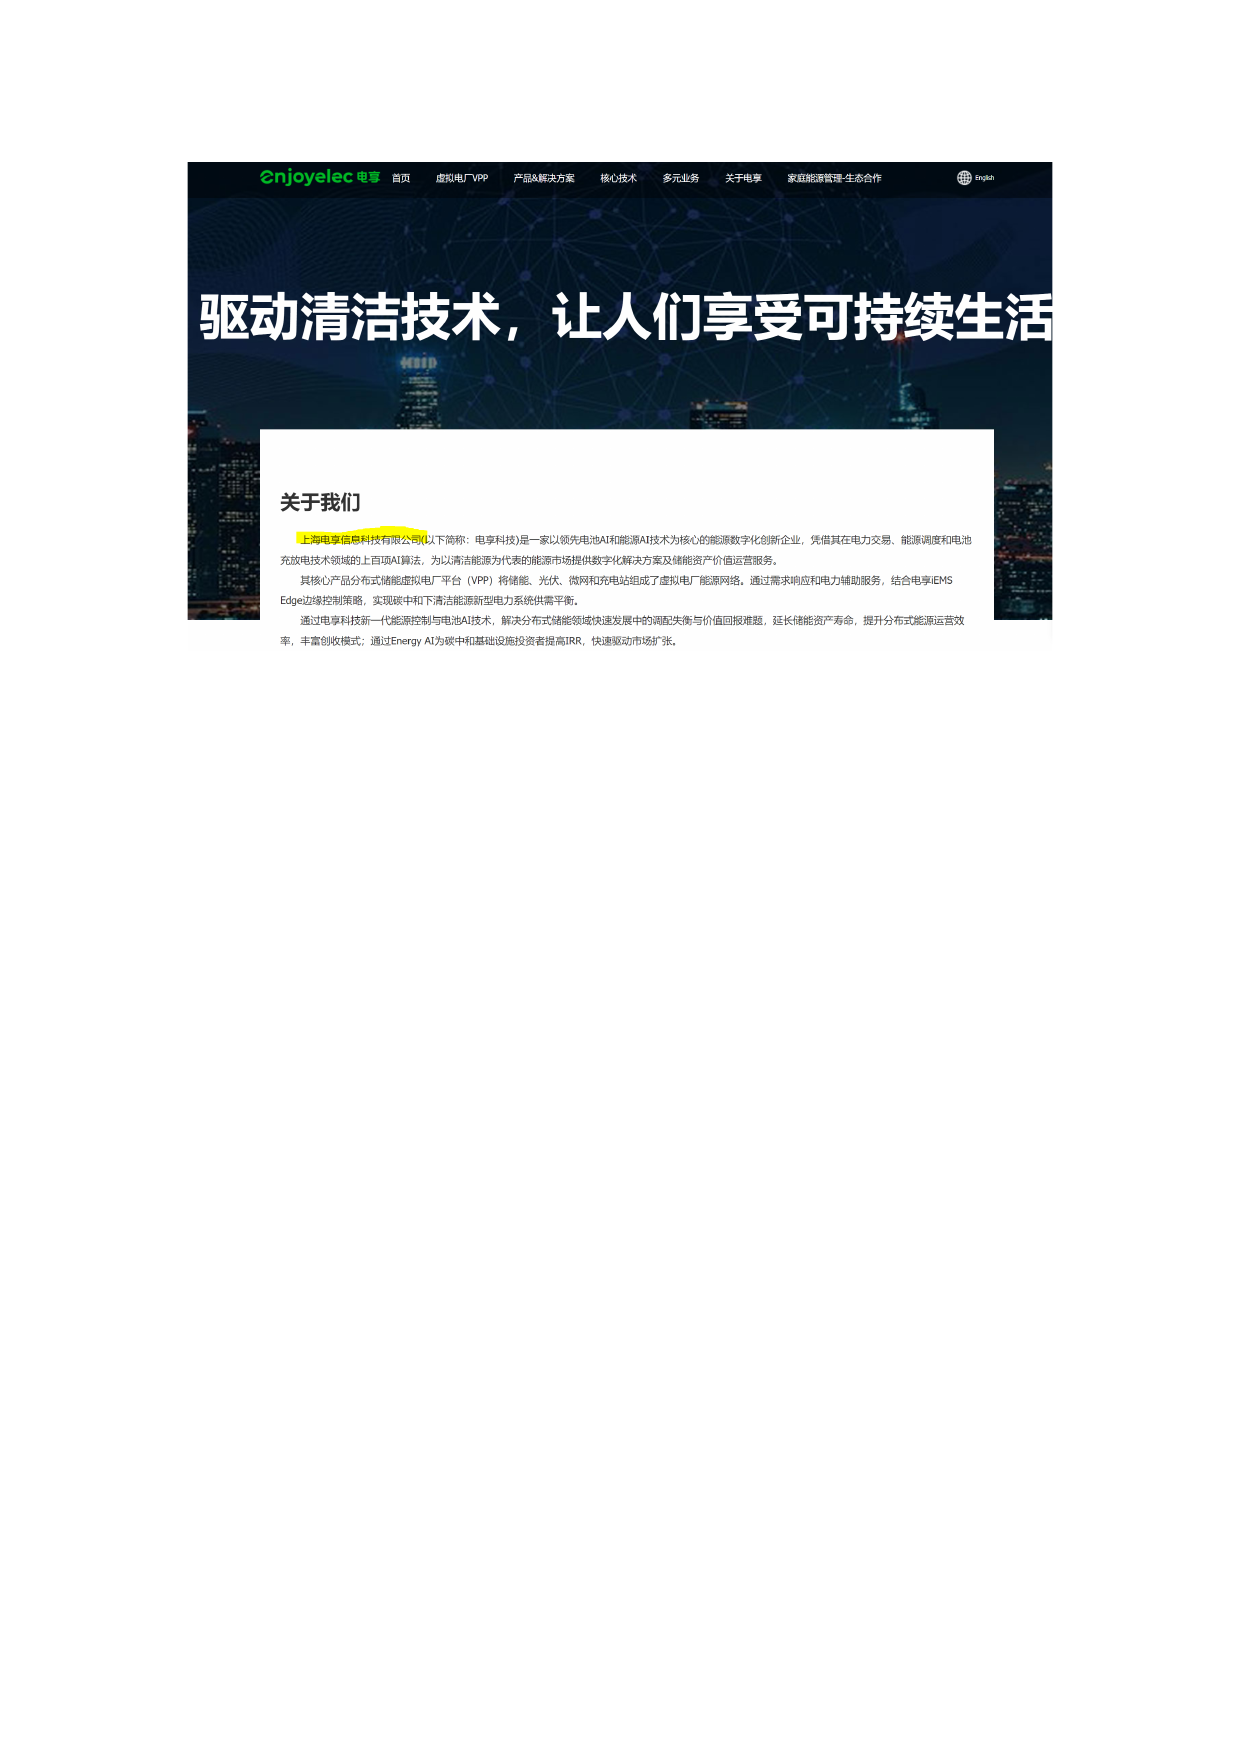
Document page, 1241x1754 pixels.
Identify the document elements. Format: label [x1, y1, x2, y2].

picture [187, 162, 1053, 651]
